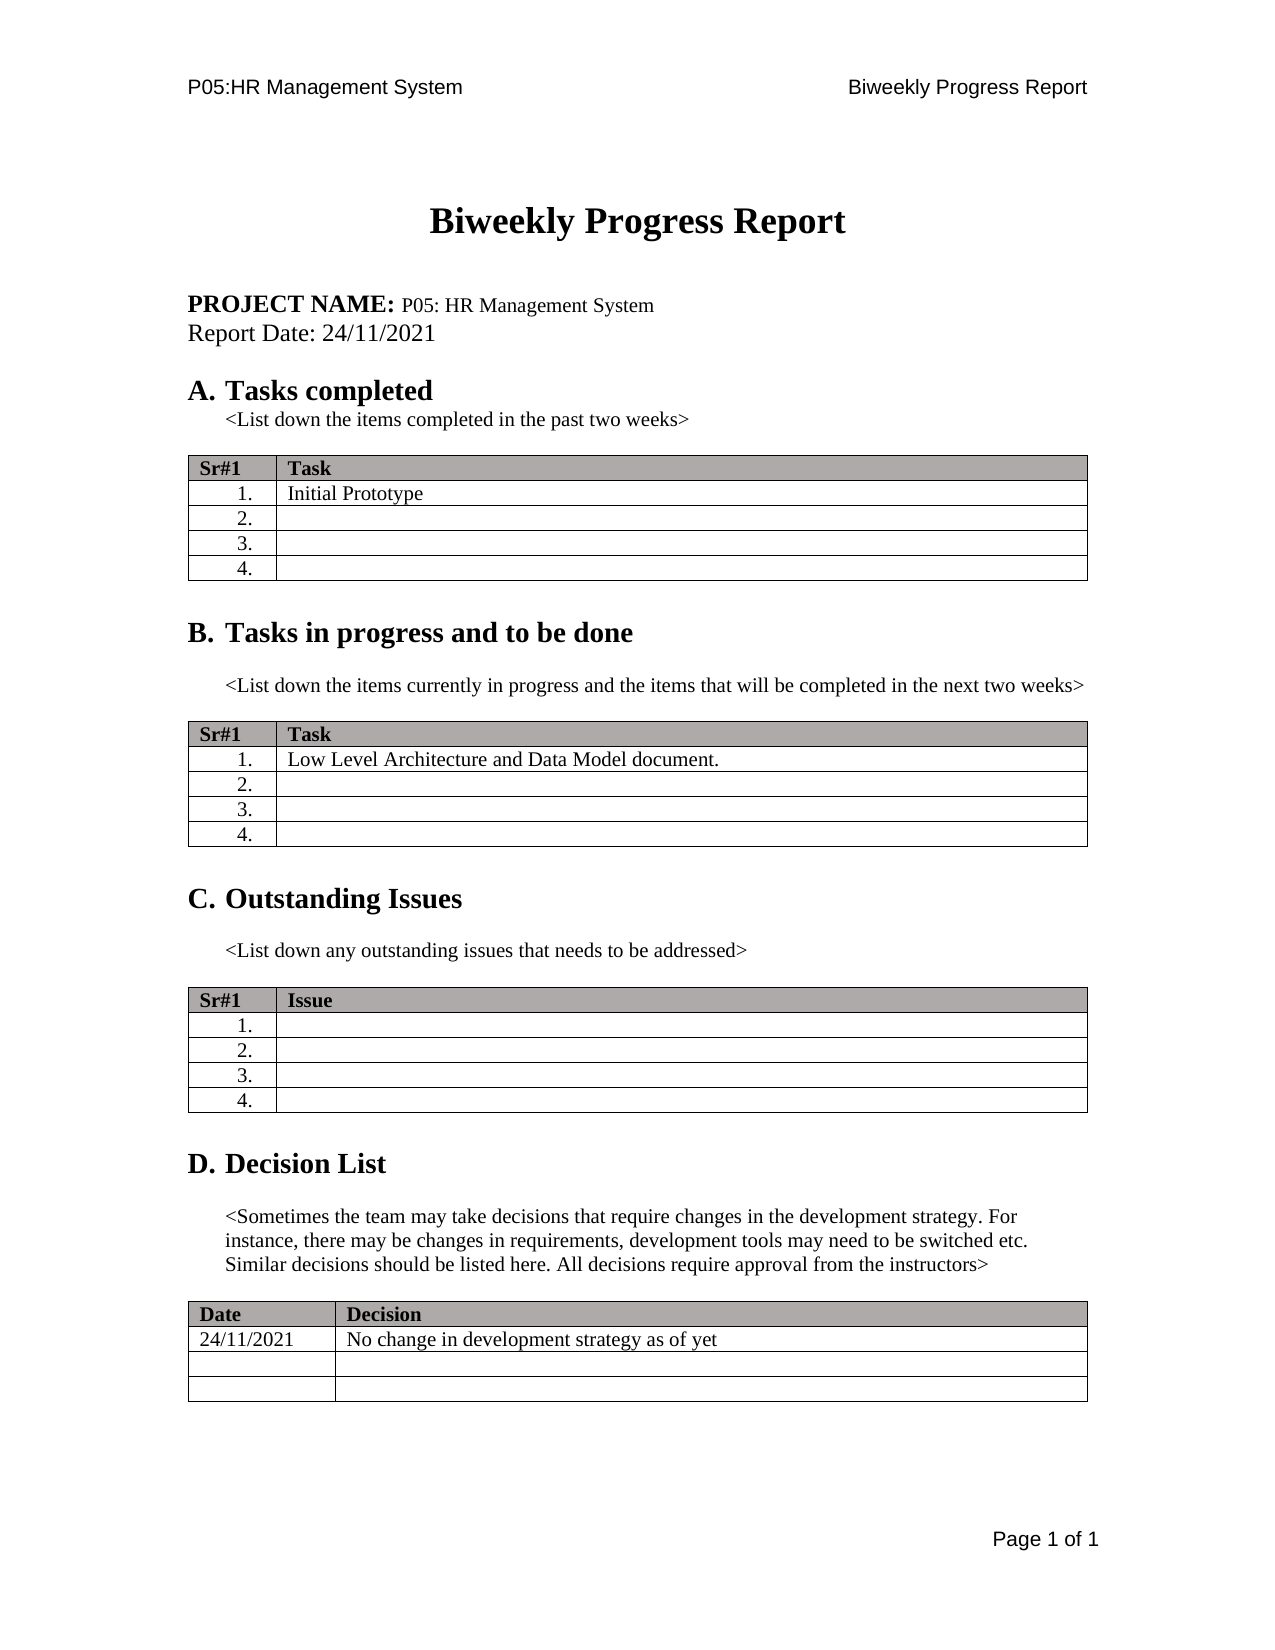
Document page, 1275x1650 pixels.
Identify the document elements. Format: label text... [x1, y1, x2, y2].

subtitle <List down the items currently in progress and the items that will be completed in the next two weeks> [225, 673, 1087, 697]
text Report Date: 24/11/2021 [187, 318, 1087, 347]
table_cell [277, 506, 1087, 530]
table_header Decision [336, 1302, 1087, 1326]
table_cell [277, 531, 1087, 555]
table_header Date [189, 1302, 335, 1326]
table_cell [189, 1013, 276, 1037]
table_header Sr#1 [189, 456, 276, 480]
table_cell [189, 1377, 335, 1401]
subtitle Tasks completed [187, 373, 1087, 407]
table_header Task [277, 456, 1087, 480]
table_cell [336, 1377, 1087, 1401]
table_cell [277, 822, 1087, 846]
subtitle Tasks in progress and to be done [187, 615, 1087, 648]
subtitle Outstanding Issues [187, 881, 1087, 914]
table_header Task [277, 722, 1087, 746]
table_cell [189, 822, 276, 846]
subtitle <Sometimes the team may take decisions that require changes in the development strategy. For instance, there may be changes in requirements, development tools may need to be switched etc. Similar decisions should be listed here. All decisions require approval from the instructors> [225, 1204, 1087, 1276]
table_cell [277, 1063, 1087, 1087]
table_header Sr#1 [189, 988, 276, 1012]
subtitle <List down the items completed in the past two weeks> [225, 407, 1087, 431]
table_cell [189, 772, 276, 796]
table_cell [189, 1038, 276, 1062]
table_cell [189, 1352, 335, 1376]
subtitle Biweekly Progress Report [187, 198, 1087, 241]
text PROJECT NAME: P05: HR Management System [187, 289, 1087, 318]
table_cell [189, 1063, 276, 1087]
table_cell No change in development strategy as of yet [336, 1327, 1087, 1351]
table_cell [277, 556, 1087, 580]
subtitle <List down any outstanding issues that needs to be addressed> [225, 938, 1087, 962]
table_cell Initial Prototype [277, 481, 1087, 505]
table_cell 24/11/2021 [189, 1327, 335, 1351]
table_cell [277, 1013, 1087, 1037]
table_header Issue [277, 988, 1087, 1012]
table_cell [277, 1038, 1087, 1062]
table_cell [277, 772, 1087, 796]
table_cell [277, 1088, 1087, 1112]
table_cell Low Level Architecture and Data Model document. [277, 747, 1087, 771]
table_cell [189, 531, 276, 555]
table_cell [189, 797, 276, 821]
table_cell [189, 506, 276, 530]
table_cell [277, 797, 1087, 821]
table_cell [189, 747, 276, 771]
table_cell [336, 1352, 1087, 1376]
table_cell [189, 481, 276, 505]
subtitle Decision List [187, 1147, 1087, 1180]
table_cell [189, 1088, 276, 1112]
table_cell [189, 556, 276, 580]
table_header Sr#1 [189, 722, 276, 746]
